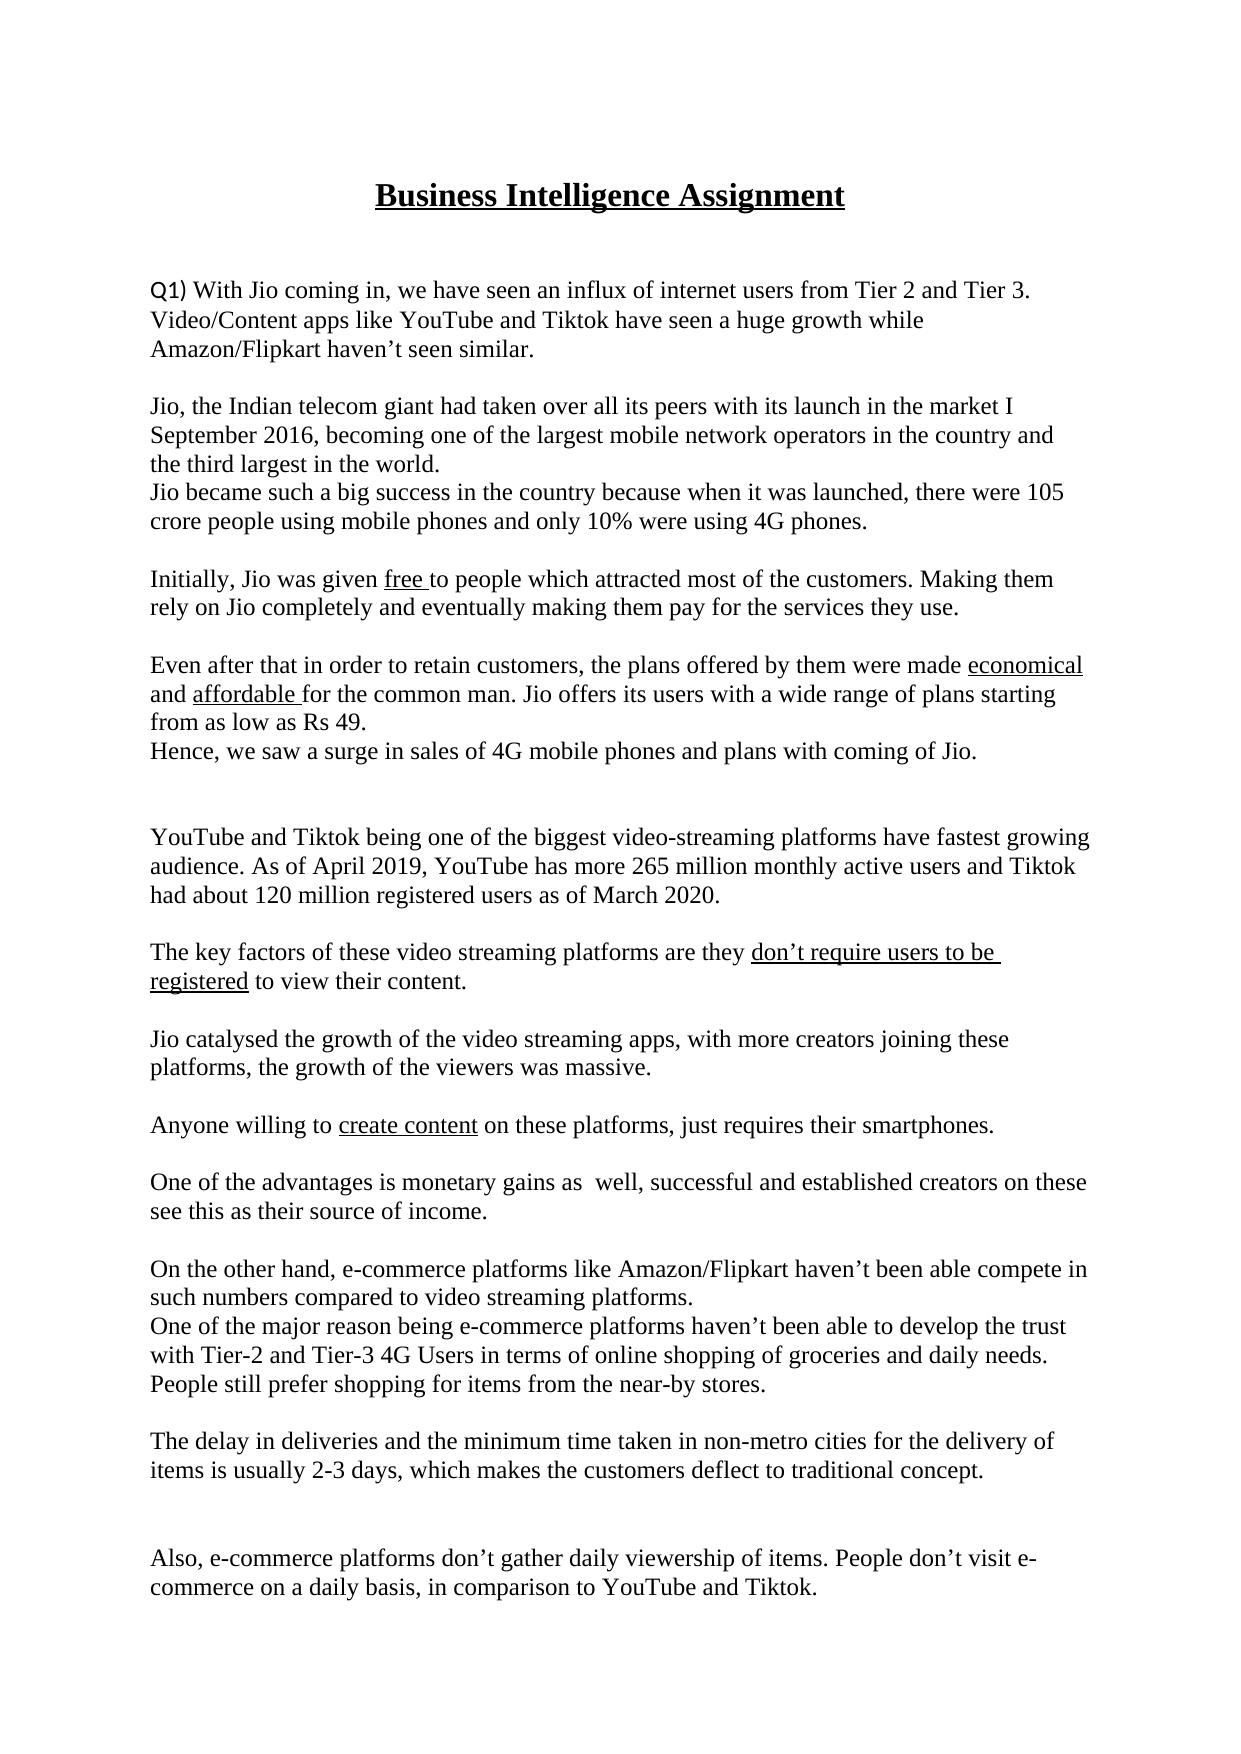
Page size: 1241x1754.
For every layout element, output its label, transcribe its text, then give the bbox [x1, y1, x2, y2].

text One of the advantages is monetary gains as well, successful and established creators on these see this as their source of income. [150, 1167, 1090, 1225]
text One of the major reason being e-commerce platforms haven’t been able to develop the trust with Tier-2 and Tier-3 4G Users in terms of online shopping of groceries and daily needs. People still prefer shopping for items from the near-by stores. [150, 1311, 1090, 1397]
text YouTube and Tiktok being one of the biggest video-streaming platforms have fastest growing audience. As of April 2019, YouTube has more 265 million monthly active users and Tiktok had about 120 million registered users as of March 2020. [150, 822, 1090, 909]
text Initially, Jio was given free to people which attracted most of the customers. Making them rely on Jio completely and eventually making them pay for the services they use. [150, 564, 1090, 621]
text The key factors of these video streaming platforms are they don’t require users to be registered to view their content. [150, 937, 1090, 995]
text Q1) With Jio coming in, we have seen an influx of internet users from Tier 2 and Tier 3. Video/Content apps like YouTube and Tiktok have seen a huge growth while Amazon/Flipkart haven’t seen similar. [150, 274, 1090, 362]
text Even after that in order to retain customers, the plans offered by them were made economical and affordable for the common man. Jio offers its users with a wide range of plans starting from as low as Rs 49. [150, 650, 1090, 736]
text Jio became such a big success in the country because when it was launched, there were 105 crore people using mobile phones and only 10% were using 4G phones. [150, 477, 1090, 535]
text Jio catalysed the growth of the video streaming apps, with more creators joining these platforms, the growth of the viewers was massive. [150, 1024, 1090, 1081]
text On the other hand, e-commerce platforms like Amazon/Flipkart haven’t been able compete in such numbers compared to video streaming platforms. [150, 1254, 1090, 1311]
text Hence, we saw a surge in sales of 4G mobile phones and plans with coming of Jio. [150, 736, 1090, 765]
text Anyone willing to create content on these platforms, just requires their smartphones. [150, 1110, 1090, 1139]
text Also, e-commerce platforms don’t gather daily viewership of items. People don’t visit e-commerce on a daily basis, in comparison to YouTube and Tiktok. [150, 1543, 1090, 1600]
text Jio, the Indian telecom giant had taken over all its peers with its launch in the market I September 2016, becoming one of the largest mobile network operators in the country and the third largest in the world. [150, 391, 1090, 477]
text The delay in deliveries and the minimum time taken in non-metro cities for the delivery of items is usually 2-3 days, which makes the customers deflect to traditional concept. [150, 1426, 1090, 1484]
subtitle Business Intelligence Assignment [150, 175, 1090, 213]
